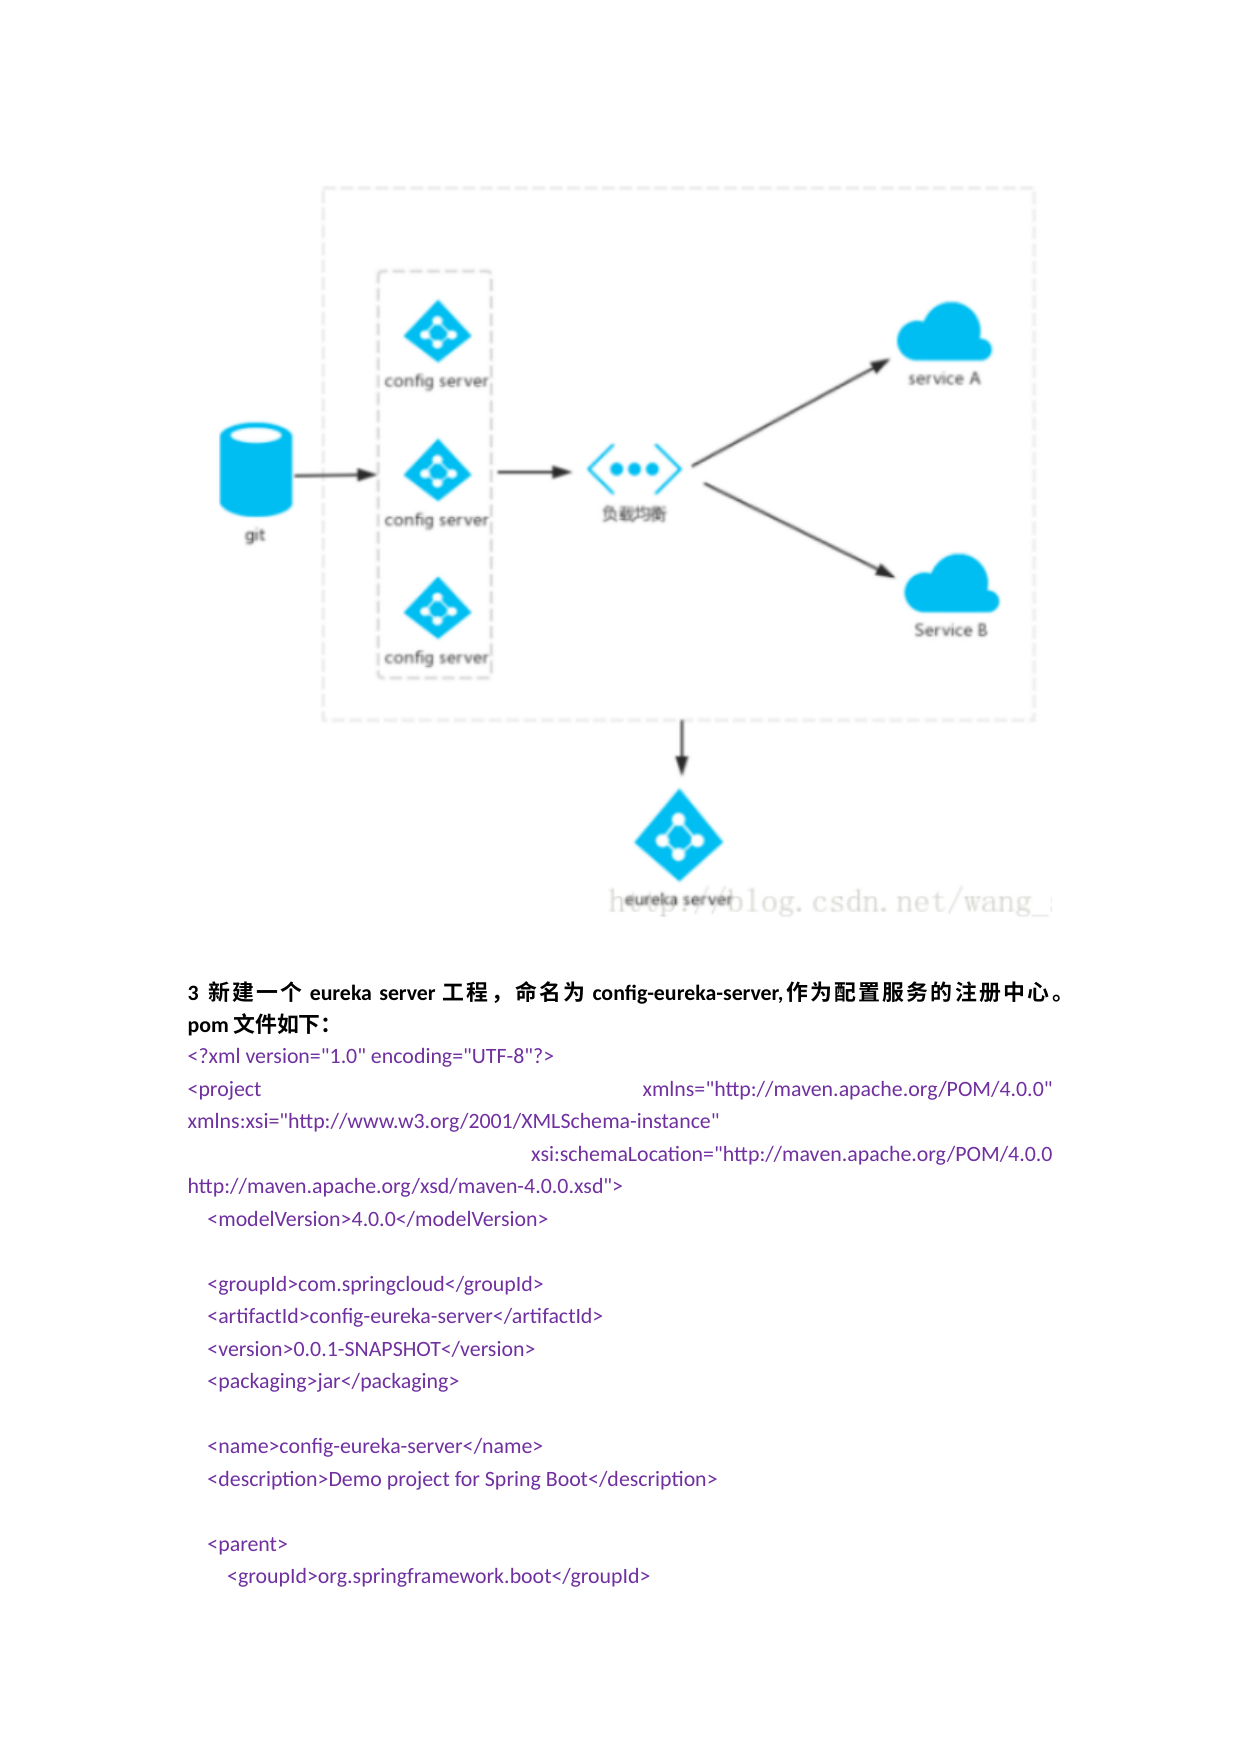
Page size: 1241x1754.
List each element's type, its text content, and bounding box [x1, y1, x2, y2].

picture [187, 162, 1053, 940]
list <modelVersion>4.0.0</modelVersion> [187, 1202, 1053, 1234]
list <artifactId>config-eureka-server</artifactId> [187, 1299, 1053, 1332]
list <description>Demo project for Spring Boot</description> [187, 1462, 1053, 1494]
list <?xml version="1.0" encoding="UTF-8"?> [187, 1039, 1053, 1072]
list <project xmlns="http://maven.apache.org/POM/4.0.0" xmlns:xsi="http://www.w3.org/2001/XMLSchema-instance" [187, 1072, 1053, 1137]
list <groupId>org.springframework.boot</groupId> [187, 1559, 1053, 1592]
list <version>0.0.1-SNAPSHOT</version> [187, 1332, 1053, 1364]
list xsi:schemaLocation="http://maven.apache.org/POM/4.0.0 http://maven.apache.org/xsd/maven-4.0.0.xsd"> [187, 1137, 1053, 1202]
list <packaging>jar</packaging> [187, 1364, 1053, 1397]
list <name>config-eureka-server</name> [187, 1429, 1053, 1462]
list <parent> [187, 1527, 1053, 1559]
list 3 新建一个eureka server工程，命名为config-eureka-server,作为配置服务的注册中心。pom文件如下： [187, 974, 1053, 1039]
list <groupId>com.springcloud</groupId> [187, 1267, 1053, 1299]
